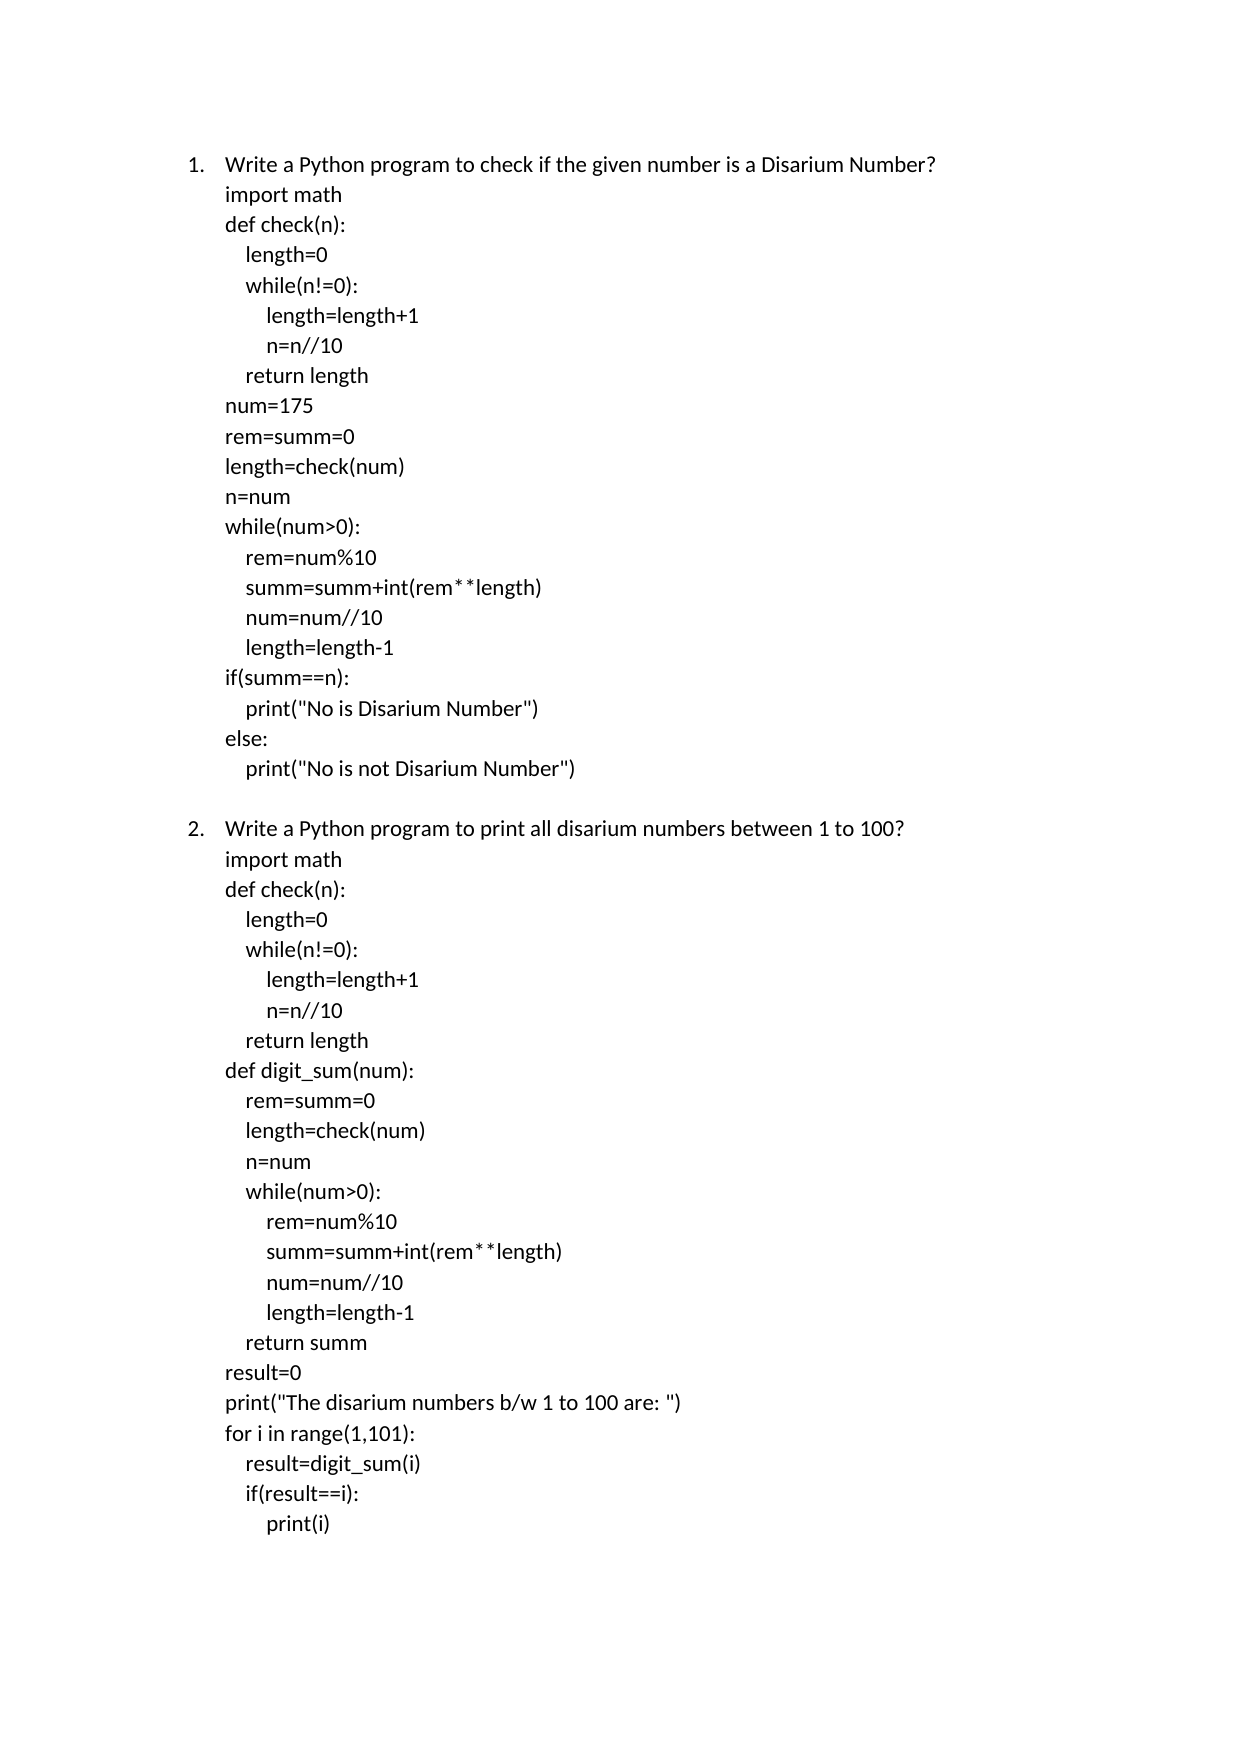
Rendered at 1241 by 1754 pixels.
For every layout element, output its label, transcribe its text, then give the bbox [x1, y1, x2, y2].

list length=length-1 [225, 1298, 1090, 1326]
list return summ [225, 1328, 1090, 1356]
list else: [225, 724, 1090, 752]
list def digit_sum(num): [225, 1056, 1090, 1084]
list while(num>0): [225, 1177, 1090, 1205]
list rem=summ=0 [225, 422, 1090, 450]
list print(i) [225, 1509, 1090, 1537]
list Write a Python program to print all disarium numbers between 1 to 100? import math [187, 814, 1090, 873]
list print("No is Disarium Number") [225, 694, 1090, 722]
list length=length+1 [225, 966, 1090, 994]
list def check(n): [225, 210, 1090, 238]
list length=0 [225, 241, 1090, 269]
list rem=num%10 [225, 1207, 1090, 1235]
list length=length-1 [225, 633, 1090, 661]
list length=0 [225, 905, 1090, 933]
list def check(n): [225, 875, 1090, 903]
list n=num [225, 482, 1090, 510]
list summ=summ+int(rem**length) [225, 573, 1090, 601]
list num=num//10 [225, 1268, 1090, 1296]
list while(n!=0): [225, 935, 1090, 963]
list if(result==i): [225, 1479, 1090, 1507]
list n=n//10 [225, 331, 1090, 359]
list length=check(num) [225, 452, 1090, 480]
list rem=summ=0 [225, 1086, 1090, 1114]
list result=digit_sum(i) [225, 1449, 1090, 1477]
list while(num>0): [225, 512, 1090, 541]
list Write a Python program to check if the given number is a Disarium Number? import math [187, 150, 1090, 208]
list return length [225, 1026, 1090, 1054]
list print("No is not Disarium Number") [225, 754, 1090, 812]
list num=num//10 [225, 603, 1090, 631]
list for i in range(1,101): [225, 1419, 1090, 1447]
list length=check(num) [225, 1117, 1090, 1145]
list if(summ==n): [225, 663, 1090, 692]
list length=length+1 [225, 301, 1090, 329]
list result=0 [225, 1358, 1090, 1386]
list n=n//10 [225, 996, 1090, 1024]
list rem=num%10 [225, 543, 1090, 571]
list while(n!=0): [225, 271, 1090, 299]
list n=num [225, 1147, 1090, 1175]
list return length [225, 361, 1090, 389]
list num=175 [225, 392, 1090, 420]
list print("The disarium numbers b/w 1 to 100 are: ") [225, 1388, 1090, 1417]
list summ=summ+int(rem**length) [225, 1237, 1090, 1266]
